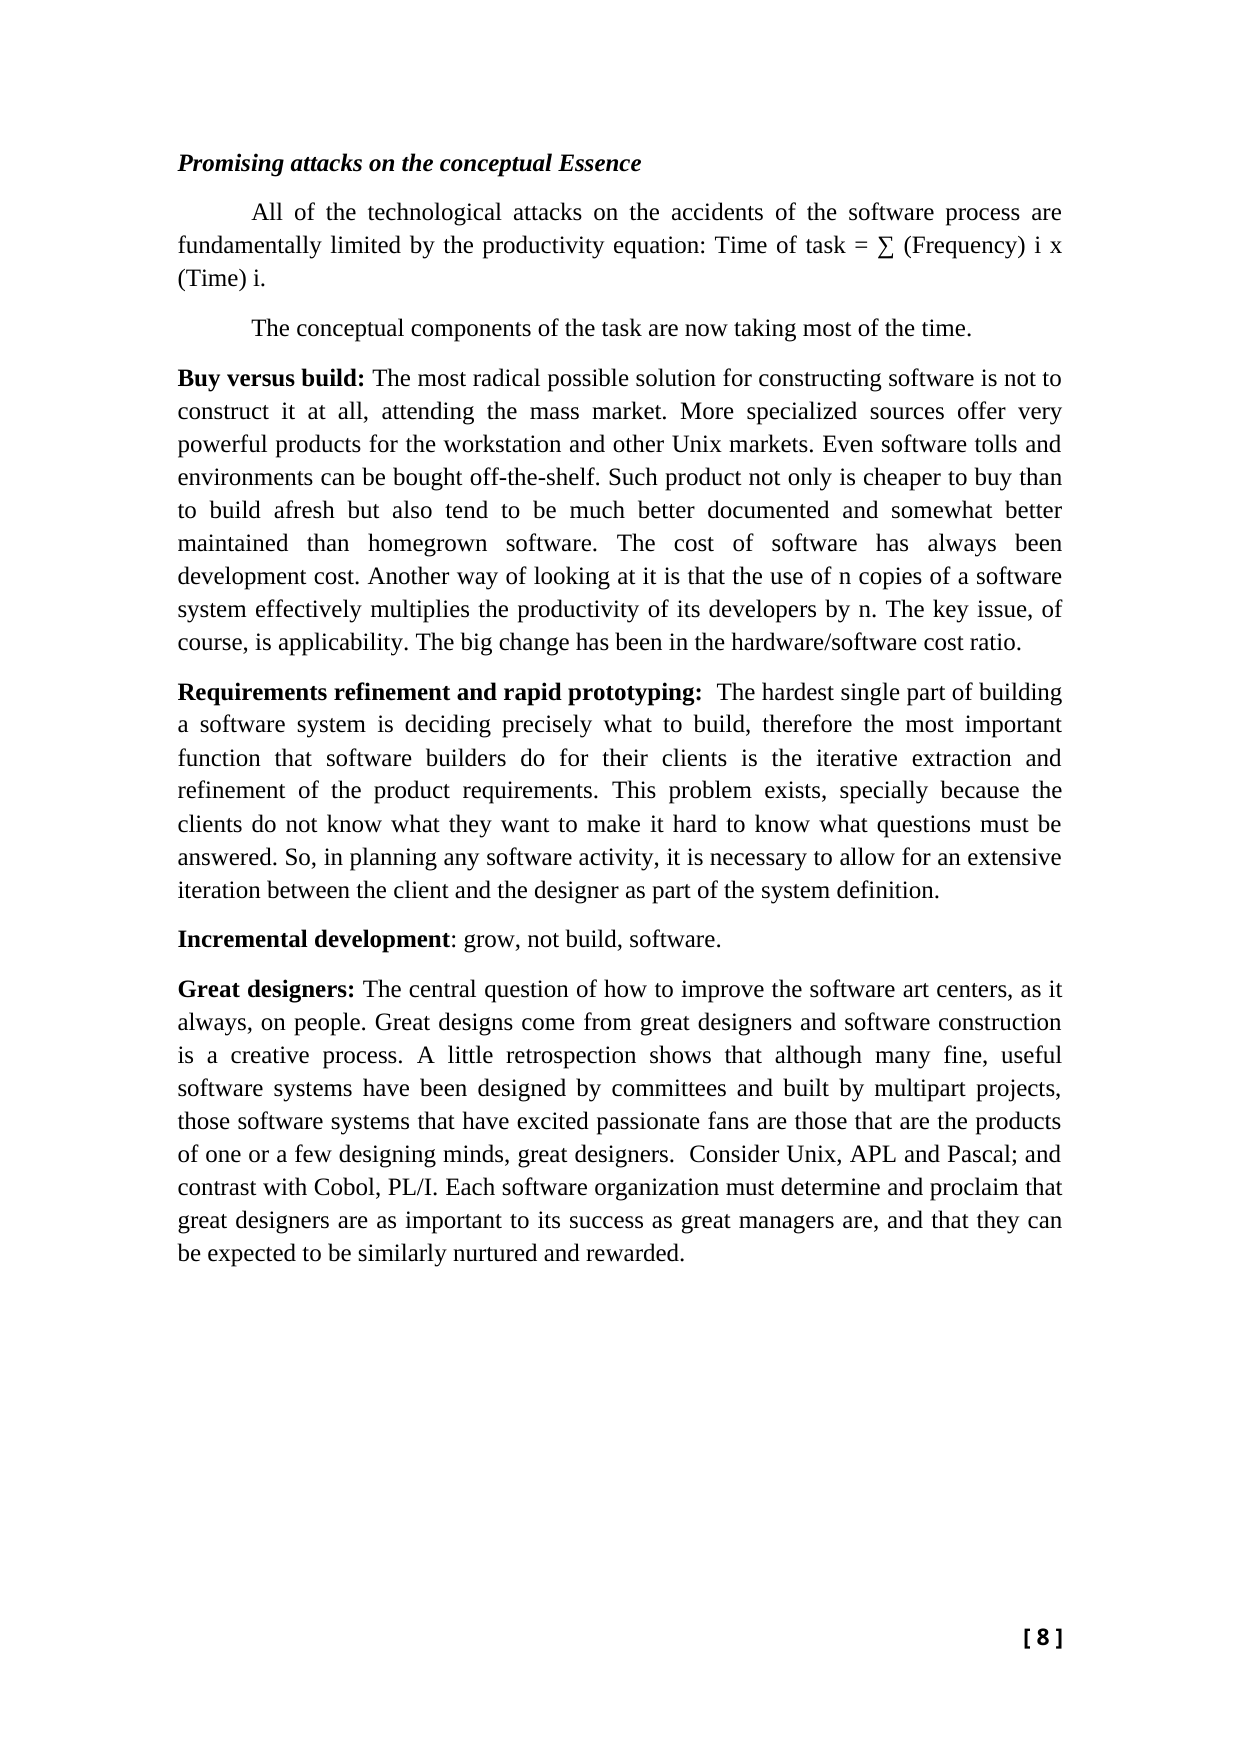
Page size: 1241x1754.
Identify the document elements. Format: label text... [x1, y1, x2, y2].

text Promising attacks on the conceptual Essence [177, 148, 1063, 176]
text All of the technological attacks on the accidents of the software process are fundamentally limited by the productivity equation: Time of task = ∑ (Frequency) i x (Time) i. [177, 197, 1063, 292]
text Requirements refinement and rapid prototyping: The hardest single part of building a software system is deciding precisely what to build, therefore the most important function that software builders do for their clients is the iterative extraction and refinement of the product requirements. This problem exists, specially because the clients do not know what they want to make it hard to know what questions must be answered. So, in planning any software activity, it is necessary to allow for an extensive iteration between the client and the designer as part of the system definition. [177, 677, 1063, 903]
text The conceptual components of the task are now taking most of the time. [177, 313, 1063, 342]
text Buy versus build: The most radical possible solution for constructing software is not to construct it at all, attending the mass market. More specialized sources offer very powerful products for the workstation and other Unix markets. Even software tolls and environments can be bought off-the-shelf. Such product not only is cheaper to buy than to build afresh but also tend to be much better documented and somewhat better maintained than homegrown software. The cost of software has always been development cost. Another way of looking at it is that the use of n copies of a software system effectively multiplies the productivity of its developers by n. The key issue, of course, is applicability. The big change has been in the hardware/software cost ratio. [177, 363, 1063, 656]
text Great designers: The central question of how to improve the software art centers, as it always, on people. Great designs come from great designers and software construction is a creative process. A little retrospection shows that although many fine, useful software systems have been designed by committees and built by multipart projects, those software systems that have excited passionate fans are those that are the products of one or a few designing minds, great designers. Consider Unix, APL and Pascal; and contrast with Cobol, PL/I. Each software organization must determine and proclaim that great designers are as important to its success as great managers are, and that they can be expected to be similarly nurtured and rewarded. [177, 974, 1063, 1267]
text Incremental development: grow, not build, software. [177, 924, 1063, 953]
